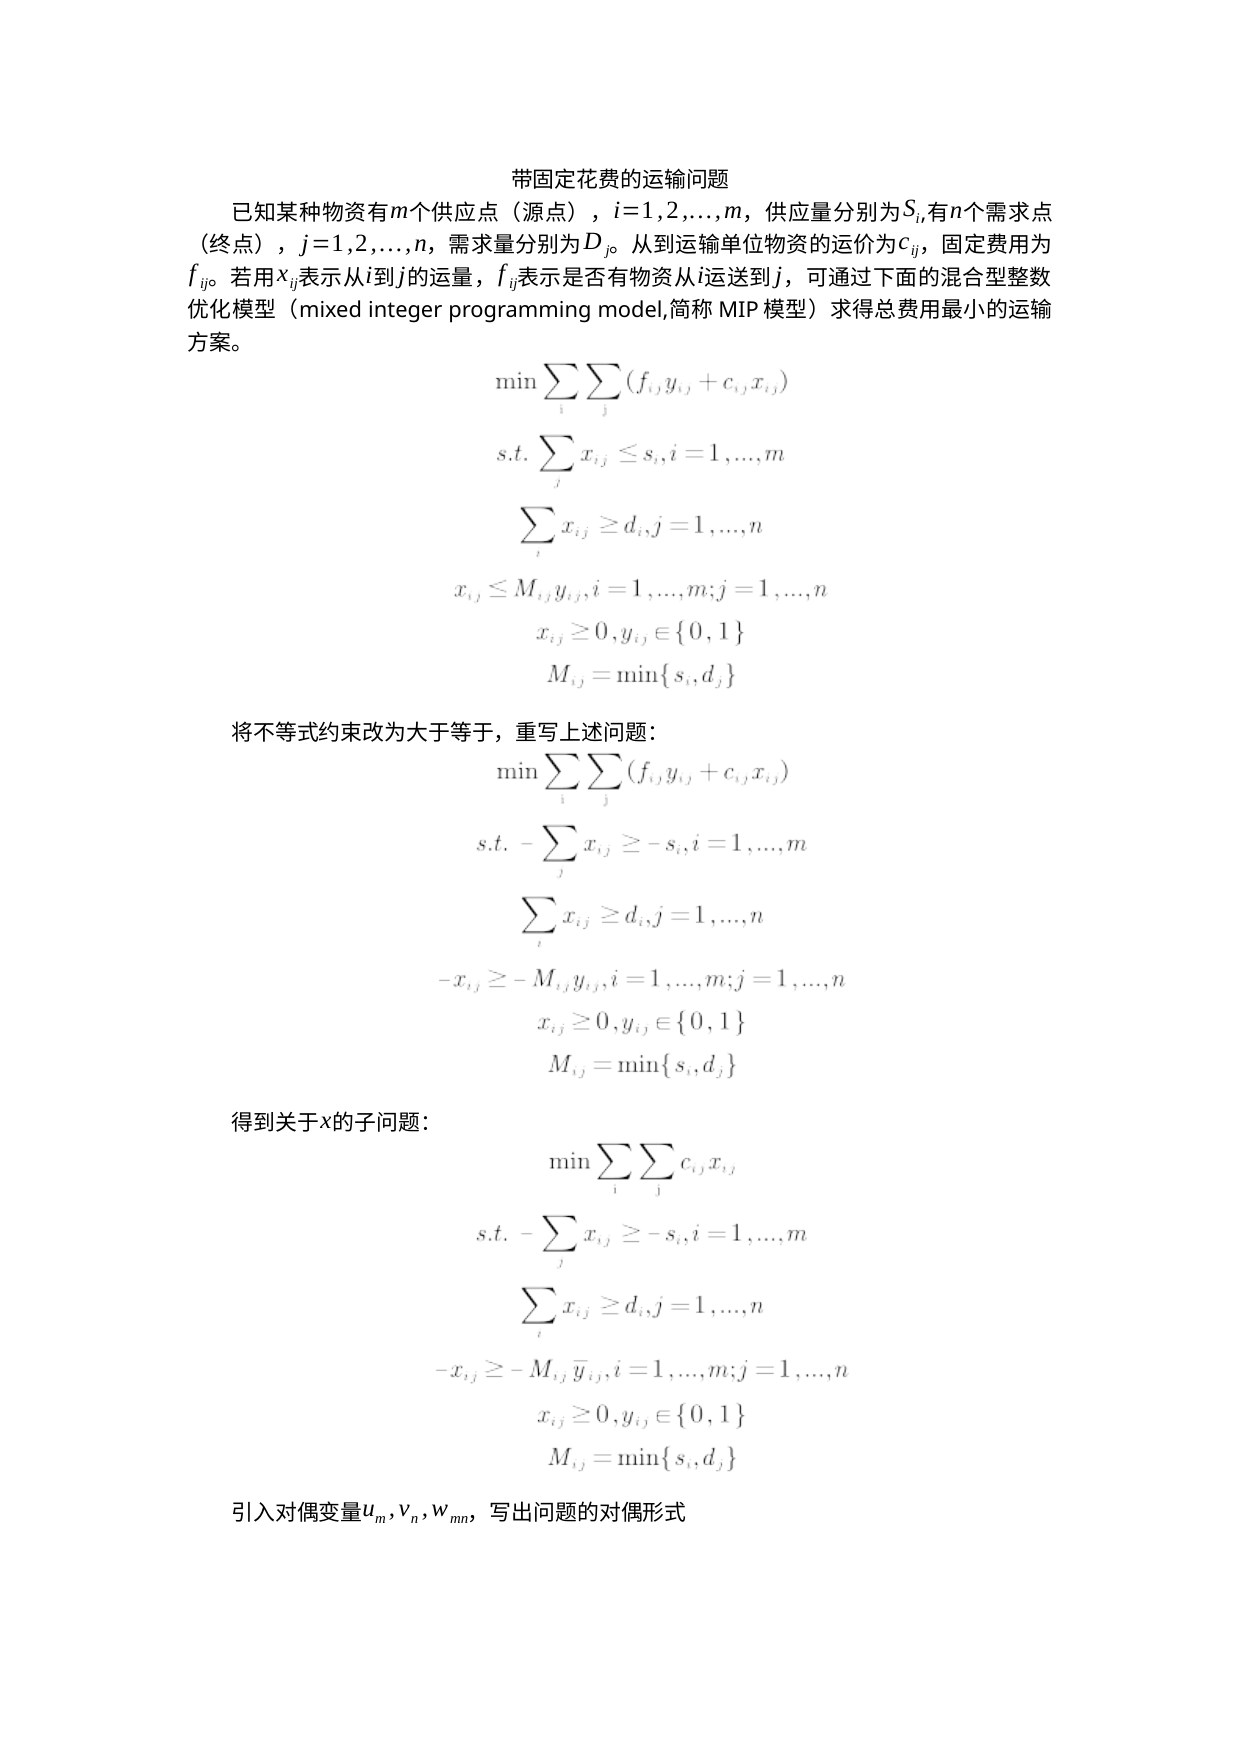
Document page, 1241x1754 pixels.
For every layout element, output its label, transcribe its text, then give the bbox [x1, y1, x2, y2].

text 得到关于的子问题： [187, 1104, 1053, 1137]
text 引入对偶变量，写出问题的对偶形式 [187, 1494, 1053, 1527]
text 已知某种物资有个供应点（源点），，供应量分别为,有个需求点（终点），，需求量分别为。从到运输单位物资的运价为，固定费用为。若用表示从到的运量，表示是否有物资从运送到，可通过下面的混合型整数优化模型（mixed integer programming model,简称MIP模型）求得总费用最小的运输方案。 [187, 194, 1053, 357]
text 带固定花费的运输问题 [187, 162, 1053, 194]
text 将不等式约束改为大于等于，重写上述问题： [187, 714, 1053, 747]
